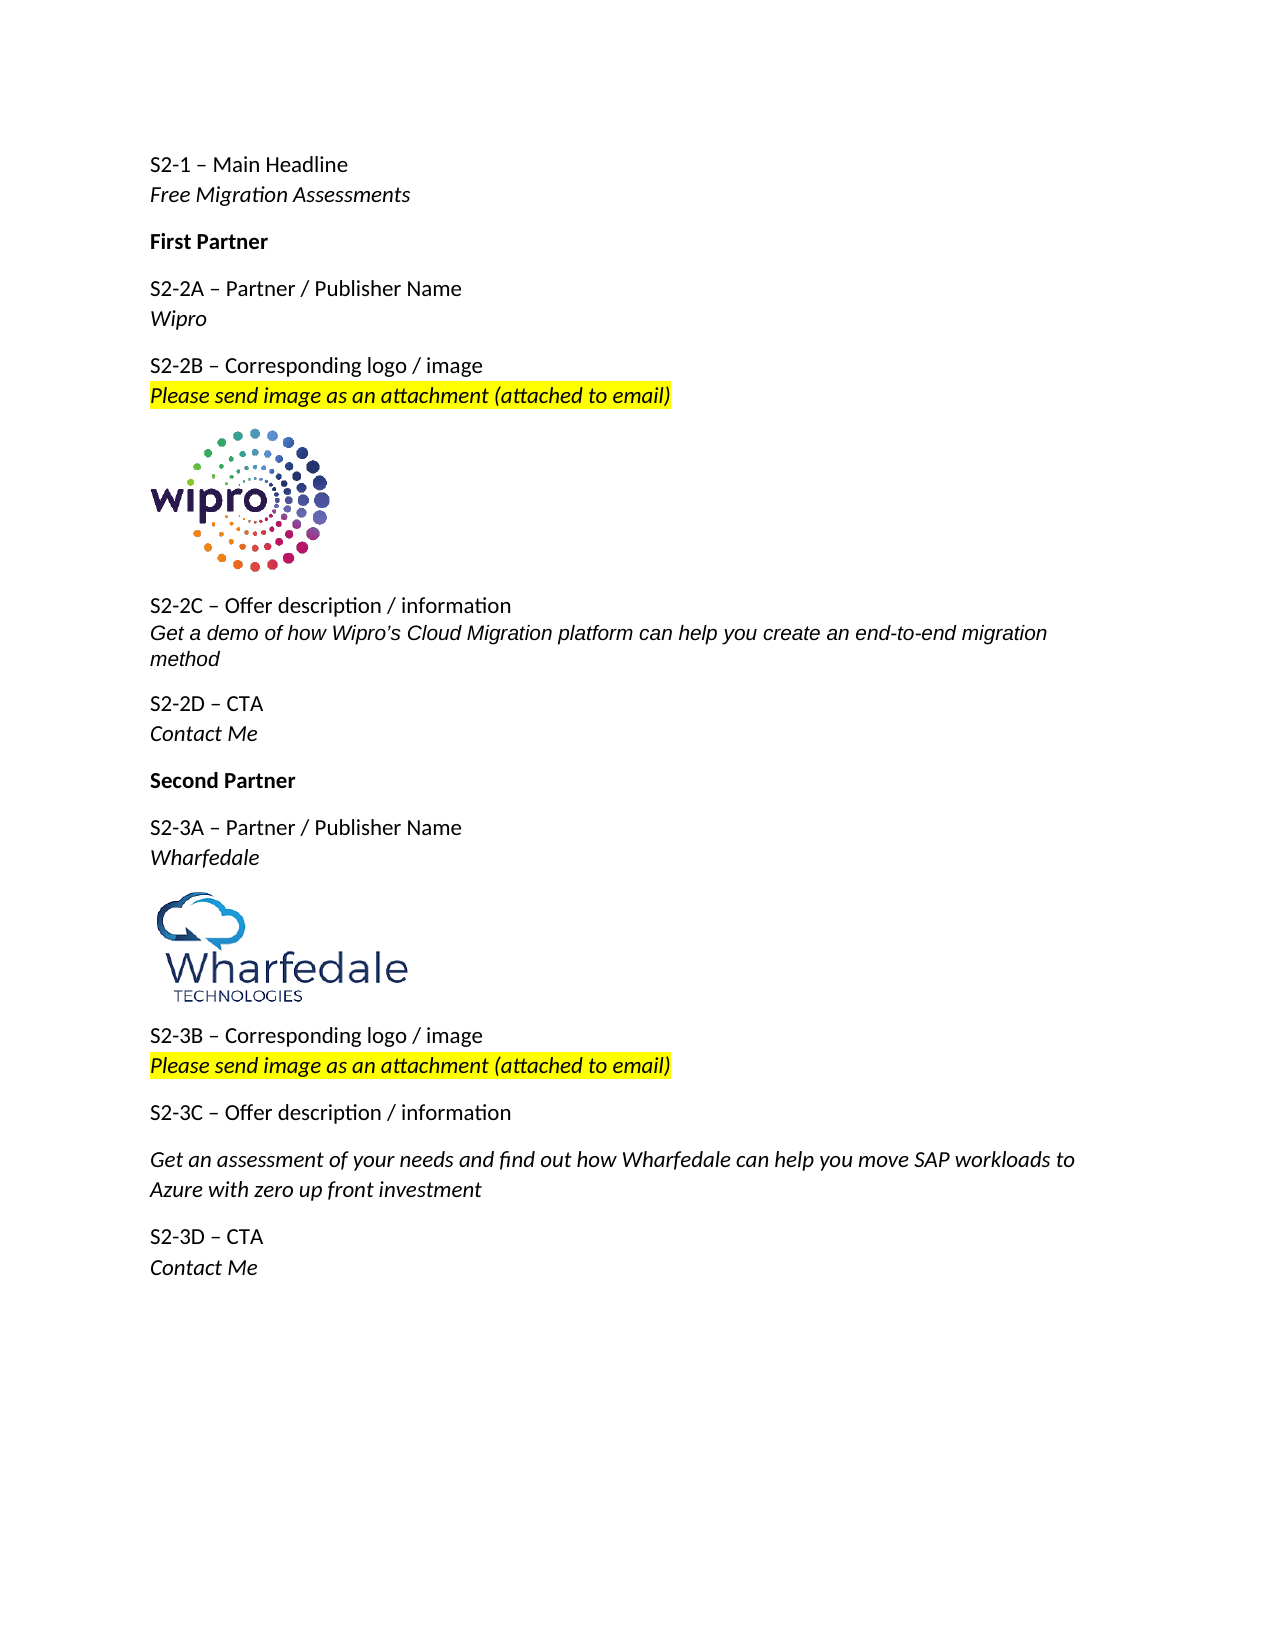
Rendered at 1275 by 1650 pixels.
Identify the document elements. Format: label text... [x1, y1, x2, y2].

text S2-3C – Offer description / information [150, 1098, 1125, 1126]
picture [150, 890, 416, 1003]
text S2-3D – CTA Contact Me [150, 1222, 1125, 1281]
text S2-3B – Corresponding logo / image Please send image as an attachment (attached to email) [150, 1021, 1125, 1079]
text S2-1 – Main Headline Free Migration Assessments [150, 150, 1125, 208]
picture [150, 428, 330, 572]
text S2-2B – Corresponding logo / image Please send image as an attachment (attached to email) [150, 351, 1125, 409]
text First Partner [150, 227, 1125, 255]
text Get an assessment of your needs and find out how Wharfedale can help you move SAP workloads to Azure with zero up front investment [150, 1145, 1125, 1203]
text Second Partner [150, 766, 1125, 794]
text S2-2D – CTA Contact Me [150, 689, 1125, 747]
text S2-2C – Offer description / information Get a demo of how Wipro’s Cloud Migration platform can help you create an end-to-end migration method [150, 591, 1125, 670]
text S2-2A – Partner / Publisher Name Wipro [150, 274, 1125, 332]
text S2-3A – Partner / Publisher Name Wharfedale [150, 813, 1125, 871]
